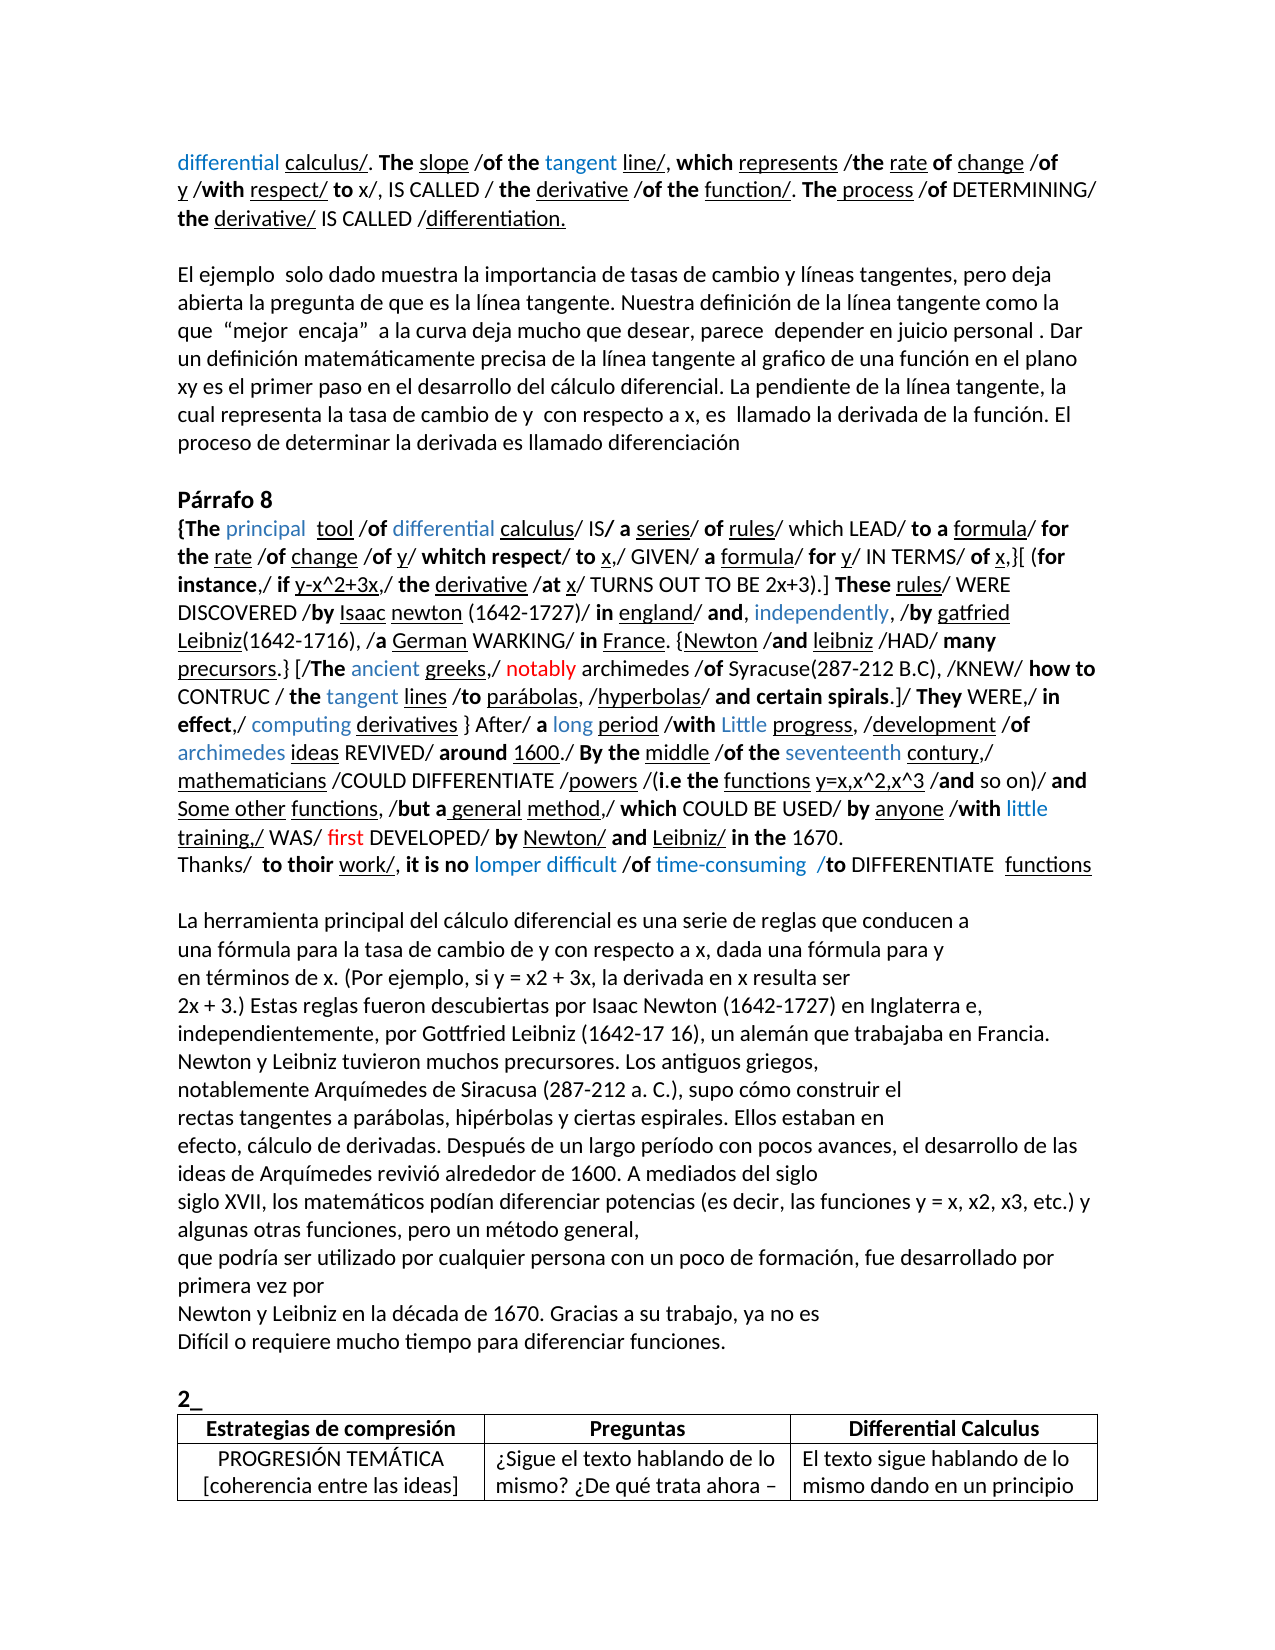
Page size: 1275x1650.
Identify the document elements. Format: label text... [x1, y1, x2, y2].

text notablemente Arquímedes de Siracusa (287-212 a. C.), supo cómo construir el [177, 1075, 1098, 1103]
text Thanks/ to thoir work/, it is no lomper difficult /of time-consuming /to DIFFERENTIATE functions [177, 851, 1098, 879]
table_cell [178, 1444, 484, 1500]
text La herramienta principal del cálculo diferencial es una serie de reglas que conducen a [177, 907, 1098, 935]
text efecto, cálculo de derivadas. Después de un largo período con pocos avances, el desarrollo de las ideas de Arquímedes revivió alrededor de 1600. A mediados del siglo [177, 1131, 1098, 1187]
table_header Preguntas [485, 1415, 790, 1443]
text {The principal tool /of differential calculus/ IS/ a series/ of rules/ which LEAD/ to a formula/ for the rate /of change /of y/ whitch respect/ to x,/ GIVEN/ a formula/ for y/ IN TERMS/ of x,}[ (for instance,/ if y-x^2+3x,/ the derivative /at x/ TURNS OUT TO BE 2x+3).] These rules/ WERE DISCOVERED /by Isaac newton (1642-1727)/ in england/ and, independently, /by gatfried Leibniz(1642-1716), /a German WARKING/ in France. {Newton /and leibniz /HAD/ many precursors.} [/The ancient greeks,/ notably archimedes /of Syracuse(287-212 B.C), /KNEW/ how to CONTRUC / the tangent lines /to parábolas, /hyperbolas/ and certain spirals.]/ They WERE,/ in effect,/ computing derivatives } After/ a long period /with Little progress, /development /of archimedes ideas REVIVED/ around 1600./ By the middle /of the seventeenth contury,/ mathematicians /COULD DIFFERENTIATE /powers /(i.e the functions y=x,x^2,x^3 /and so on)/ and Some other functions, /but a general method,/ which COULD BE USED/ by anyone /with little training,/ WAS/ first DEVELOPED/ by Newton/ and Leibniz/ in the 1670. [177, 514, 1098, 851]
text siglo XVII, los matemáticos podían diferenciar potencias (es decir, las funciones y = x, x2, x3, etc.) y algunas otras funciones, pero un método general, [177, 1187, 1098, 1243]
text rectas tangentes a parábolas, hipérbolas y ciertas espirales. Ellos estaban en [177, 1103, 1098, 1131]
table_header Estrategias de compresión [178, 1415, 484, 1443]
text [177, 148, 1098, 232]
text 2x + 3.) Estas reglas fueron descubiertas por Isaac Newton (1642-1727) en Inglaterra e, independientemente, por Gottfried Leibniz (1642-17 16), un alemán que trabajaba en Francia. Newton y Leibniz tuvieron muchos precursores. Los antiguos griegos, [177, 991, 1098, 1075]
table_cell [791, 1444, 1097, 1500]
text Difícil o requiere mucho tiempo para diferenciar funciones. [177, 1327, 1098, 1355]
text Párrafo 8 [177, 484, 1098, 514]
text El ejemplo solo dado muestra la importancia de tasas de cambio y líneas tangentes, pero deja abierta la pregunta de que es la línea tangente. Nuestra definición de la línea tangente como la que “mejor encaja” a la curva deja mucho que desear, parece depender en juicio personal . Dar un definición matemáticamente precisa de la línea tangente al grafico de una función en el plano xy es el primer paso en el desarrollo del cálculo diferencial. La pendiente de la línea tangente, la cual representa la tasa de cambio de y con respecto a x, es llamado la derivada de la función. El proceso de determinar la derivada es llamado diferenciación [177, 260, 1098, 456]
text que podría ser utilizado por cualquier persona con un poco de formación, fue desarrollado por primera vez por [177, 1243, 1098, 1299]
table_header Differential Calculus [791, 1415, 1097, 1443]
text Newton y Leibniz en la década de 1670. Gracias a su trabajo, ya no es [177, 1299, 1098, 1327]
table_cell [485, 1444, 790, 1500]
text una fórmula para la tasa de cambio de y con respecto a x, dada una fórmula para y [177, 935, 1098, 963]
text en términos de x. (Por ejemplo, si y = x2 + 3x, la derivada en x resulta ser [177, 963, 1098, 991]
text 2_ [177, 1383, 1098, 1413]
